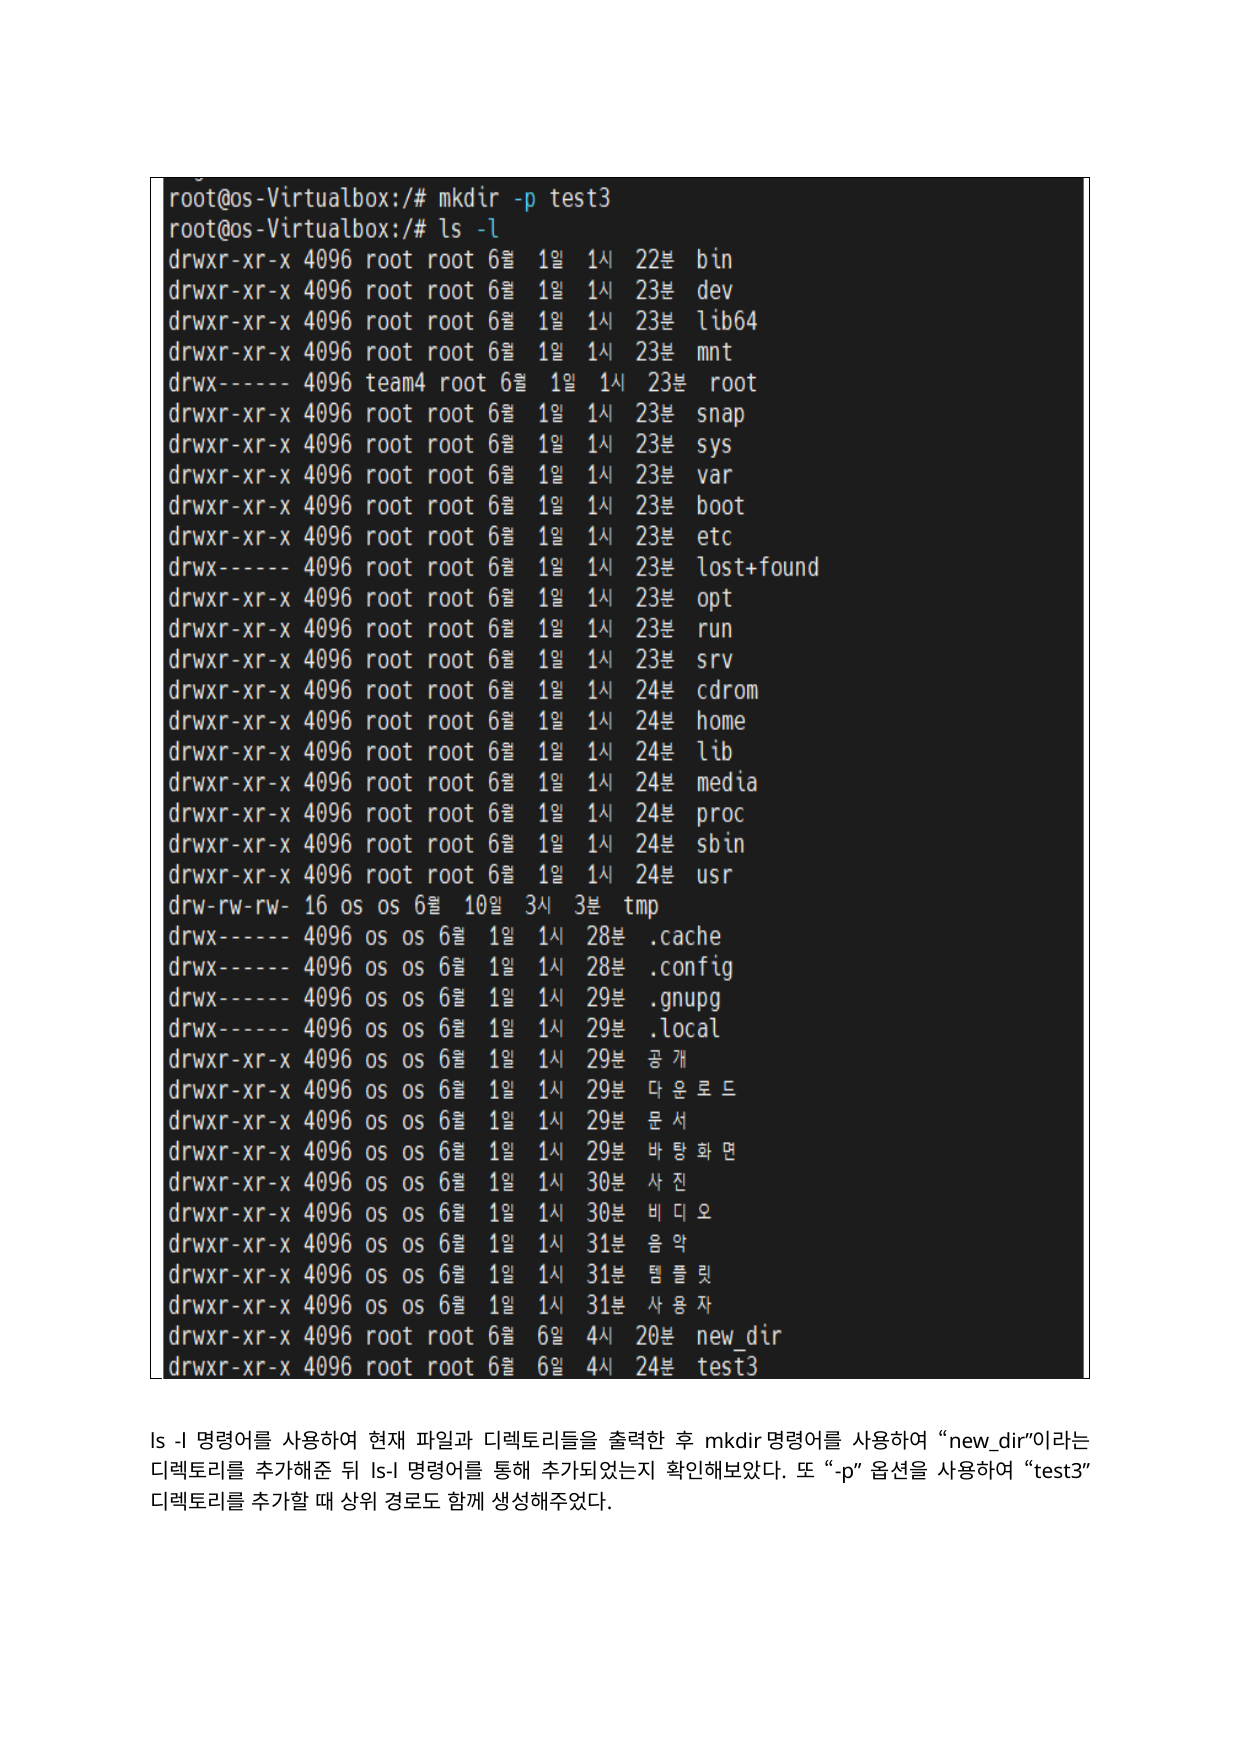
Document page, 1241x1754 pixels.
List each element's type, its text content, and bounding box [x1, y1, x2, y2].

table_cell [1084, 178, 1089, 1378]
text ls -l 명령어를 사용하여 현재 파일과 디렉토리들을 출력한 후 mkdir명령어를 사용하여 “new_dir”이라는 디렉토리를 추가해준 뒤 ls-l 명령어를 통해 추가되었는지 확인해보았다. 또 “-p” 옵션을 사용하여 “test3” 디렉토리를 추가할 때 상위 경로도 함께 생성해주었다. [150, 1424, 1090, 1515]
table_cell [151, 178, 161, 1378]
picture [161, 178, 1084, 1379]
